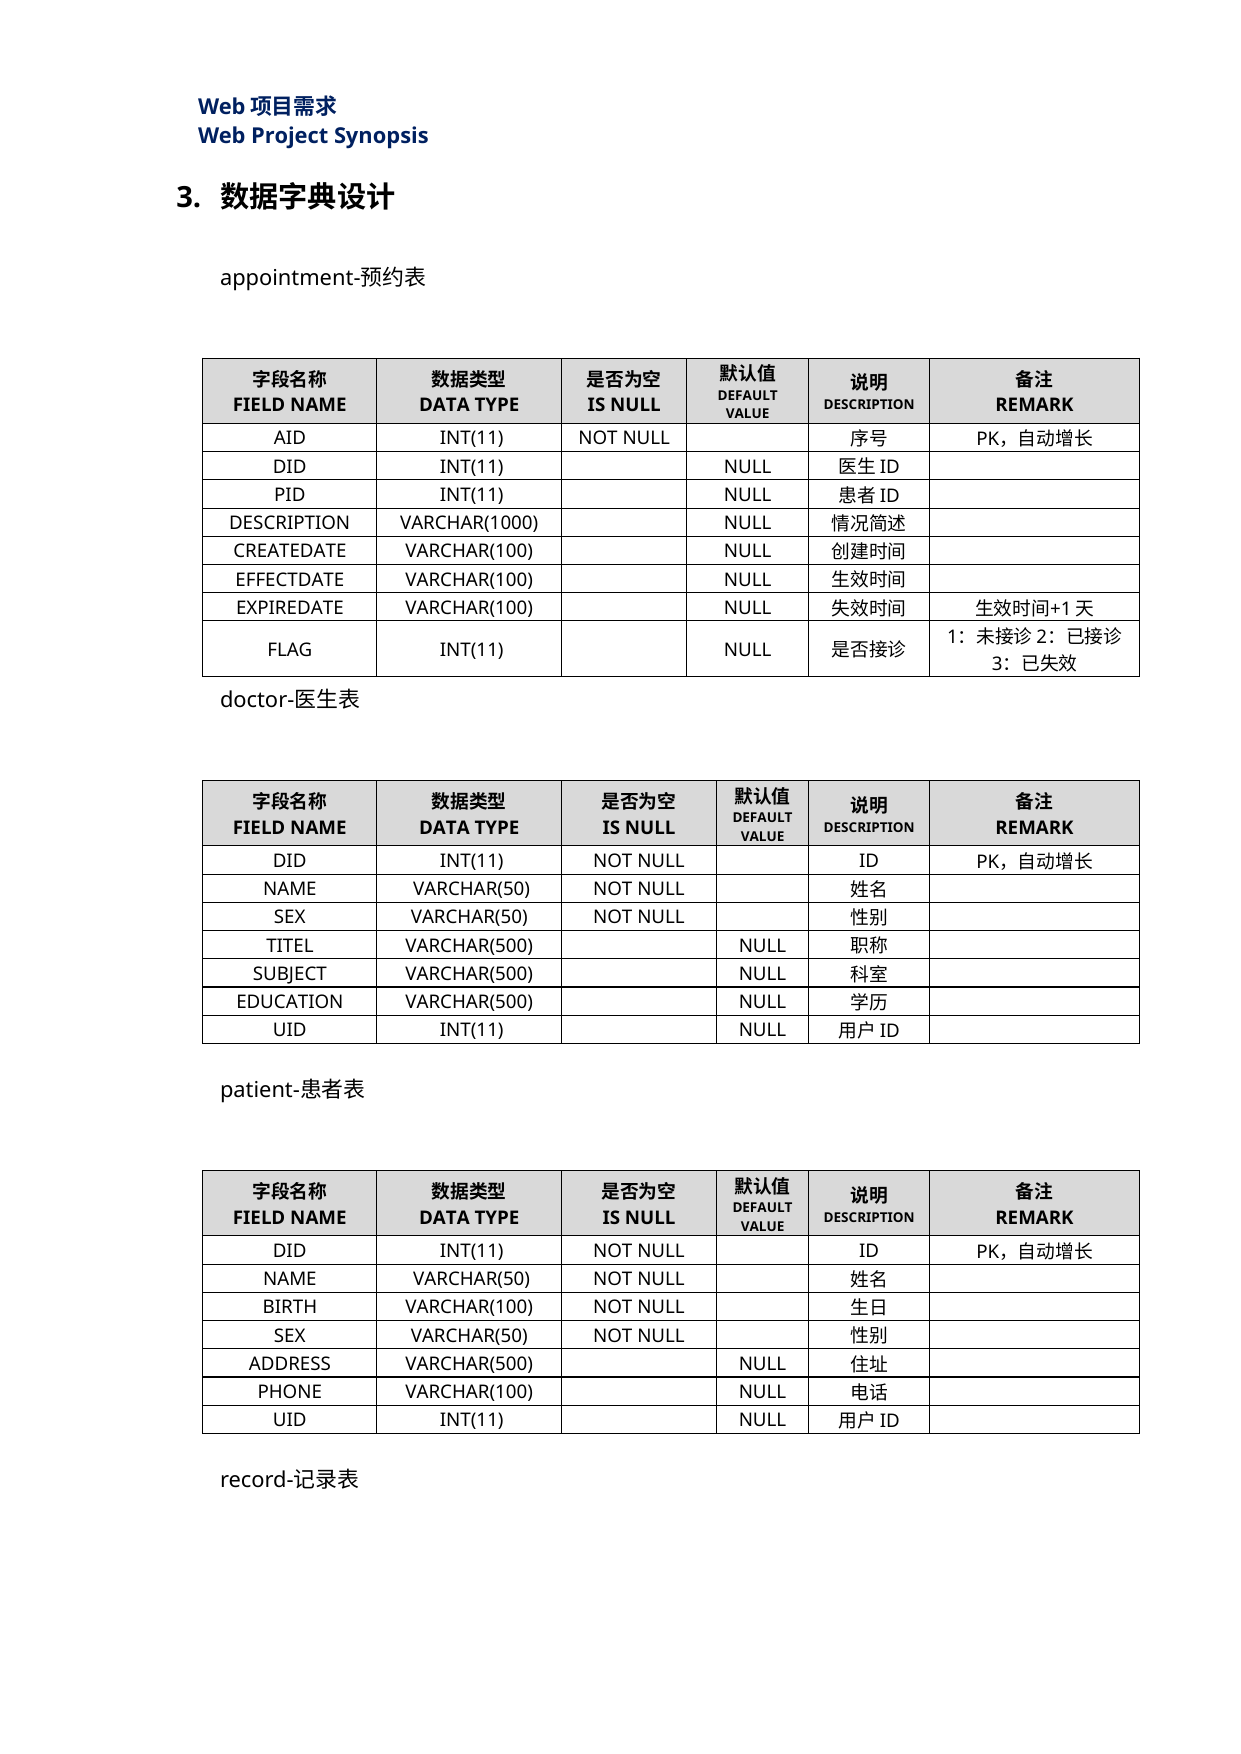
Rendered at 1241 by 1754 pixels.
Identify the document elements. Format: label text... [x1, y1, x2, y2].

table_cell 住址 [809, 1349, 929, 1376]
table_cell [562, 480, 686, 507]
table_cell 性别 [809, 903, 929, 930]
table_cell titel [203, 931, 376, 958]
table_cell aid [203, 424, 376, 451]
table_cell 创建时间 [809, 537, 929, 564]
table_cell int(11) [377, 1406, 561, 1433]
table_cell [562, 931, 716, 958]
table_cell ID [809, 846, 929, 873]
table_cell [562, 565, 686, 592]
table_cell varchar(500) [377, 931, 561, 958]
table_cell [717, 903, 808, 930]
table_cell varchar(50) [377, 903, 561, 930]
table_cell [930, 509, 1139, 536]
table_cell null [717, 988, 808, 1015]
table_cell PK，自动增长 [930, 1236, 1139, 1263]
table_cell [562, 509, 686, 536]
table_cell 患者ID [809, 480, 929, 507]
table_cell did [203, 1236, 376, 1263]
table_cell [930, 1265, 1139, 1292]
table_header 备注 Remark [930, 359, 1139, 423]
table_cell 医生ID [809, 452, 929, 479]
table_cell address [203, 1349, 376, 1376]
table_cell null [717, 1349, 808, 1376]
table_cell [930, 931, 1139, 958]
table_cell 是否接诊 [809, 621, 929, 676]
table_cell 失效时间 [809, 593, 929, 620]
table_cell [930, 565, 1139, 592]
table_cell [717, 1293, 808, 1320]
text doctor-医生表 [176, 389, 1064, 714]
table_cell 科室 [809, 959, 929, 986]
table_cell 学历 [809, 988, 929, 1015]
table_cell [562, 959, 716, 986]
table_cell varchar(50) [377, 1265, 561, 1292]
table_cell not null [562, 875, 716, 902]
table_cell expiredate [203, 593, 376, 620]
table_cell varchar(100) [377, 1378, 561, 1405]
table_cell [562, 593, 686, 620]
table_cell [562, 537, 686, 564]
table_cell flag [203, 621, 376, 676]
table_cell 生效时间 [809, 565, 929, 592]
table_cell [930, 1349, 1139, 1376]
table_cell name [203, 1265, 376, 1292]
table_cell int(11) [377, 480, 561, 507]
table_cell [562, 1016, 716, 1043]
table_cell [930, 903, 1139, 930]
table_cell [562, 1378, 716, 1405]
table_cell sex [203, 903, 376, 930]
table_cell null [687, 452, 808, 479]
table_header 默认值 DEFAULT VALUE [717, 781, 808, 845]
table_cell not null [562, 1293, 716, 1320]
table_cell [930, 1016, 1139, 1043]
table_header 数据类型 DATA TYPE [377, 781, 561, 845]
table_header 默认值 DEFAULT VALUE [717, 1171, 808, 1235]
table_cell 姓名 [809, 1265, 929, 1292]
table_cell varchar(100) [377, 537, 561, 564]
table_cell [930, 959, 1139, 986]
table_header 说明 Description [809, 359, 929, 423]
table_header 是否为空 IS NULL [562, 781, 716, 845]
table_cell not null [562, 1236, 716, 1263]
table_cell int(11) [377, 1016, 561, 1043]
table_cell 序号 [809, 424, 929, 451]
table_cell not null [562, 903, 716, 930]
table_cell int(11) [377, 1236, 561, 1263]
table_cell not null [562, 1321, 716, 1348]
table_header 说明 Description [809, 1171, 929, 1235]
table_cell [562, 621, 686, 676]
table_cell 生日 [809, 1293, 929, 1320]
table_cell varchar(500) [377, 988, 561, 1015]
table_cell null [687, 480, 808, 507]
table_cell [930, 1406, 1139, 1433]
table_cell varchar(100) [377, 1293, 561, 1320]
table_cell 情况简述 [809, 509, 929, 536]
table_cell null [717, 959, 808, 986]
table_cell null [717, 931, 808, 958]
table_header 说明 Description [809, 781, 929, 845]
list 数据字典设计 [176, 162, 1064, 227]
table_cell varchar(50) [377, 1321, 561, 1348]
table_cell varchar(500) [377, 1349, 561, 1376]
table_cell null [687, 537, 808, 564]
table_cell not null [562, 1265, 716, 1292]
table_cell [562, 1349, 716, 1376]
table_cell int(11) [377, 452, 561, 479]
table_cell 1：未接诊2：已接诊3：已失效 [930, 621, 1139, 676]
table_cell int(11) [377, 846, 561, 873]
table_cell [930, 480, 1139, 507]
table_cell [930, 988, 1139, 1015]
table_cell varchar(50) [377, 875, 561, 902]
table_header 数据类型 DATA TYPE [377, 1171, 561, 1235]
table_cell birth [203, 1293, 376, 1320]
table_cell [717, 1265, 808, 1292]
table_cell did [203, 846, 376, 873]
table_cell not null [562, 846, 716, 873]
table_cell varchar(100) [377, 565, 561, 592]
table_cell sex [203, 1321, 376, 1348]
table_header 默认值 DEFAULT VALUE [687, 359, 808, 423]
table_cell null [687, 621, 808, 676]
table_cell 生效时间+1天 [930, 593, 1139, 620]
table_cell 用户id [809, 1406, 929, 1433]
table_header 备注 Remark [930, 1171, 1139, 1235]
table_cell [562, 1406, 716, 1433]
table_cell uid [203, 1406, 376, 1433]
table_cell createdate [203, 537, 376, 564]
text record-记录表 [176, 1202, 1064, 1494]
table_cell [930, 452, 1139, 479]
table_header 是否为空 IS NULL [562, 1171, 716, 1235]
table_cell PK，自动增长 [930, 424, 1139, 451]
table_cell 姓名 [809, 875, 929, 902]
table_cell 性别 [809, 1321, 929, 1348]
table_cell subject [203, 959, 376, 986]
table_cell [717, 875, 808, 902]
table_cell varchar(100) [377, 593, 561, 620]
table_cell null [717, 1016, 808, 1043]
table_header 字段名称 Field Name [203, 1171, 376, 1235]
table_cell description [203, 509, 376, 536]
table_cell [687, 424, 808, 451]
table_cell [717, 1321, 808, 1348]
table_cell int(11) [377, 621, 561, 676]
table_cell phone [203, 1378, 376, 1405]
table_cell null [687, 565, 808, 592]
table_header 是否为空 IS NULL [562, 359, 686, 423]
table_cell 电话 [809, 1378, 929, 1405]
table_cell [717, 1236, 808, 1263]
table_cell [930, 1378, 1139, 1405]
table_cell did [203, 452, 376, 479]
table_cell [562, 988, 716, 1015]
table_cell [930, 537, 1139, 564]
table_cell null [717, 1406, 808, 1433]
table_cell [930, 875, 1139, 902]
table_header 备注 Remark [930, 781, 1139, 845]
table_cell null [717, 1378, 808, 1405]
table_cell varchar(1000) [377, 509, 561, 536]
table_cell 用户id [809, 1016, 929, 1043]
table_header 字段名称 Field Name [203, 781, 376, 845]
table_cell 职称 [809, 931, 929, 958]
table_cell not null [562, 424, 686, 451]
text patient-患者表 [176, 844, 1064, 1104]
table_header 字段名称 Field Name [203, 359, 376, 423]
table_cell name [203, 875, 376, 902]
table_cell education [203, 988, 376, 1015]
table_cell uid [203, 1016, 376, 1043]
table_header 数据类型 DATA TYPE [377, 359, 561, 423]
table_cell [930, 1321, 1139, 1348]
table_cell [930, 1293, 1139, 1320]
table_cell effectdate [203, 565, 376, 592]
table_cell pid [203, 480, 376, 507]
table_cell [717, 846, 808, 873]
table_cell int(11) [377, 424, 561, 451]
text appointment-预约表 [176, 259, 1064, 292]
table_cell varchar(500) [377, 959, 561, 986]
table_cell PK，自动增长 [930, 846, 1139, 873]
table_cell null [687, 509, 808, 536]
table_cell [562, 452, 686, 479]
table_cell ID [809, 1236, 929, 1263]
table_cell null [687, 593, 808, 620]
